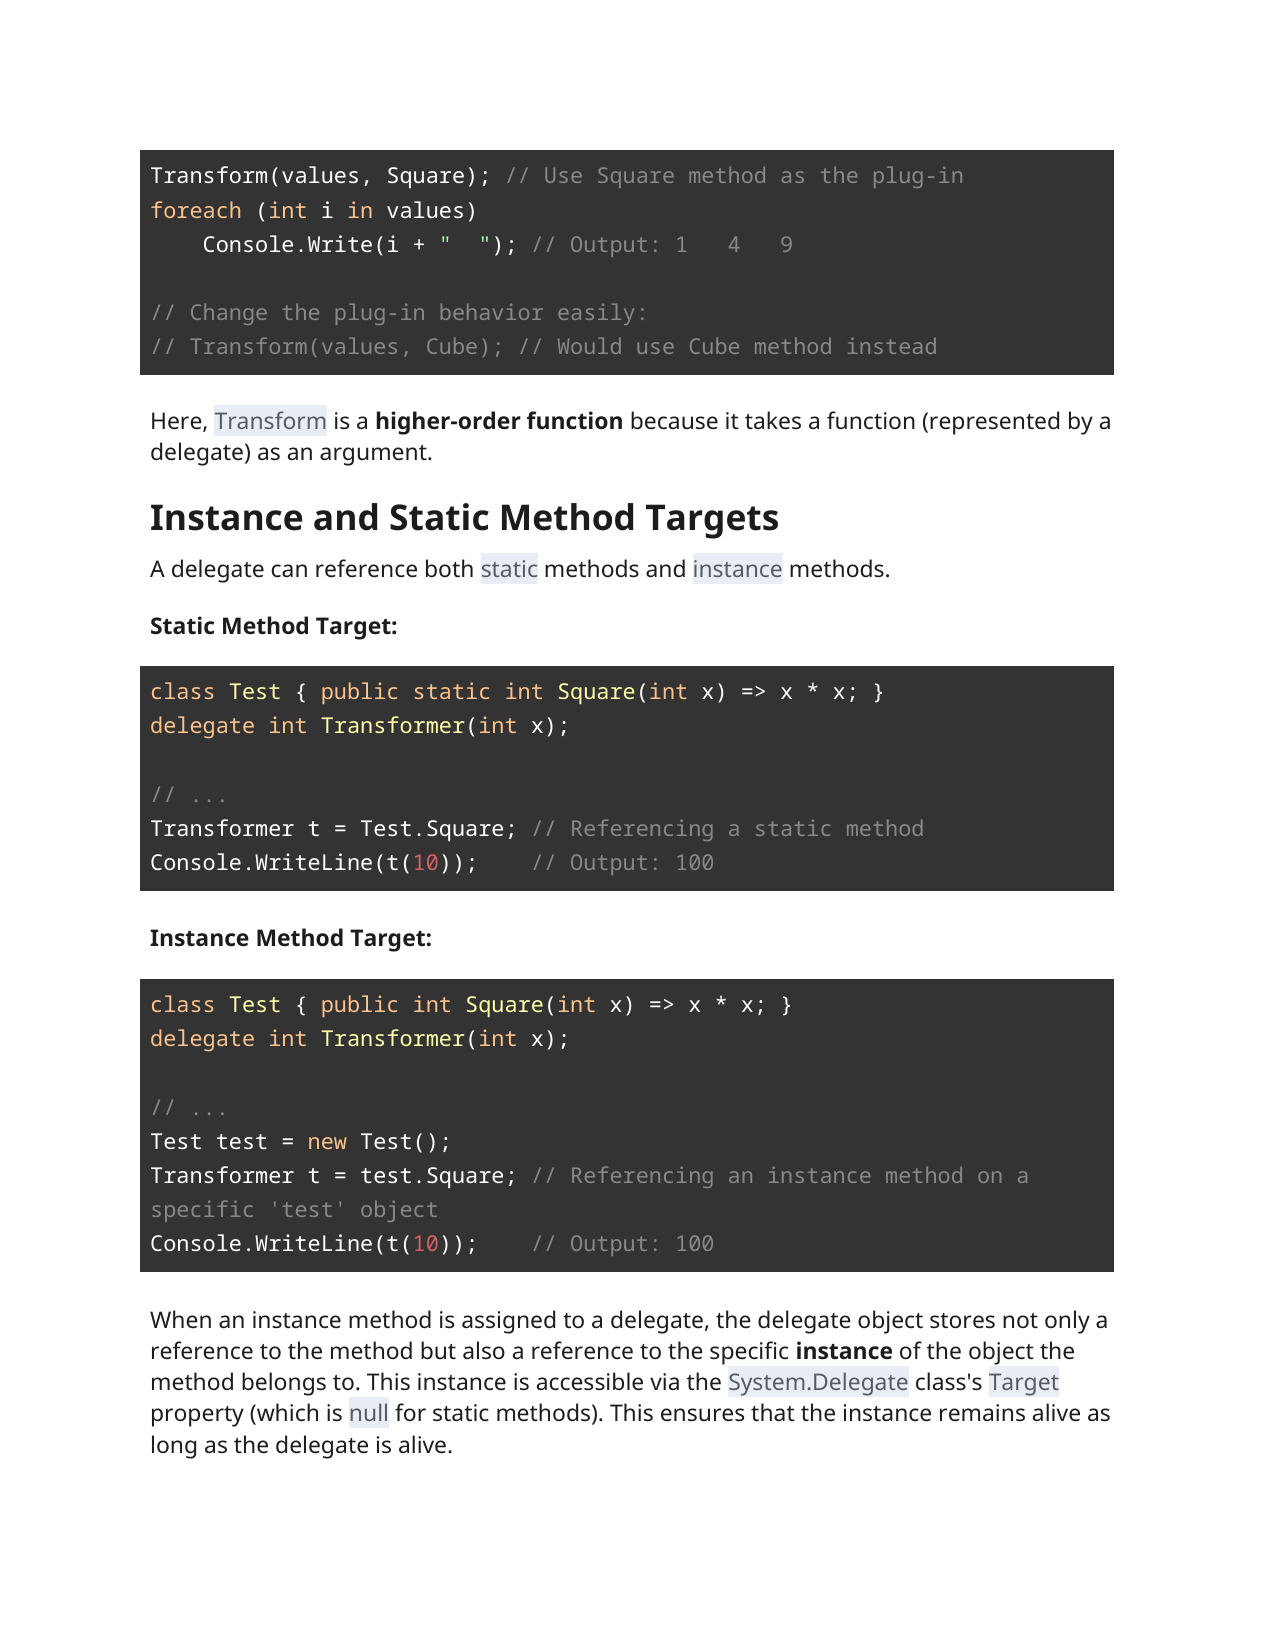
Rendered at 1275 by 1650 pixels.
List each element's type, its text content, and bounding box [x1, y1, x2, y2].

subtitle Instance and Static Method Targets [150, 493, 1125, 541]
text A delegate can reference both static methods and instance methods. [783, 553, 1125, 584]
table_header class Test { public int Square(int x) => x * x; } delegate int Transformer(int x); // ... Test test = new Test(); Transformer t = test.Square; // Referencing an instance method on a specific 'test' object Console.WriteLine(t(10)); // Output: 100 [140, 979, 1114, 1272]
text A delegate can reference both static methods and instance methods. [150, 553, 481, 584]
text Here, Transform is a higher-order function because it takes a function (represented by a delegate) as an argument. [150, 375, 1125, 468]
text Instance Method Target: [150, 891, 1125, 954]
table_header class Test { public static int Square(int x) => x * x; } delegate int Transformer(int x); // ... Transformer t = Test.Square; // Referencing a static method Console.WriteLine(t(10)); // Output: 100 [140, 666, 1114, 891]
text When an instance method is assigned to a delegate, the delegate object stores not only a reference to the method but also a reference to the specific instance of the object the method belongs to. This instance is accessible via the System.Delegate class's Target property (which is null for static methods). This ensures that the instance remains alive as long as the delegate is alive. [150, 1272, 1125, 1460]
text Static Method Target: [150, 609, 1125, 641]
text A delegate can reference both static methods and instance methods. [538, 553, 693, 584]
